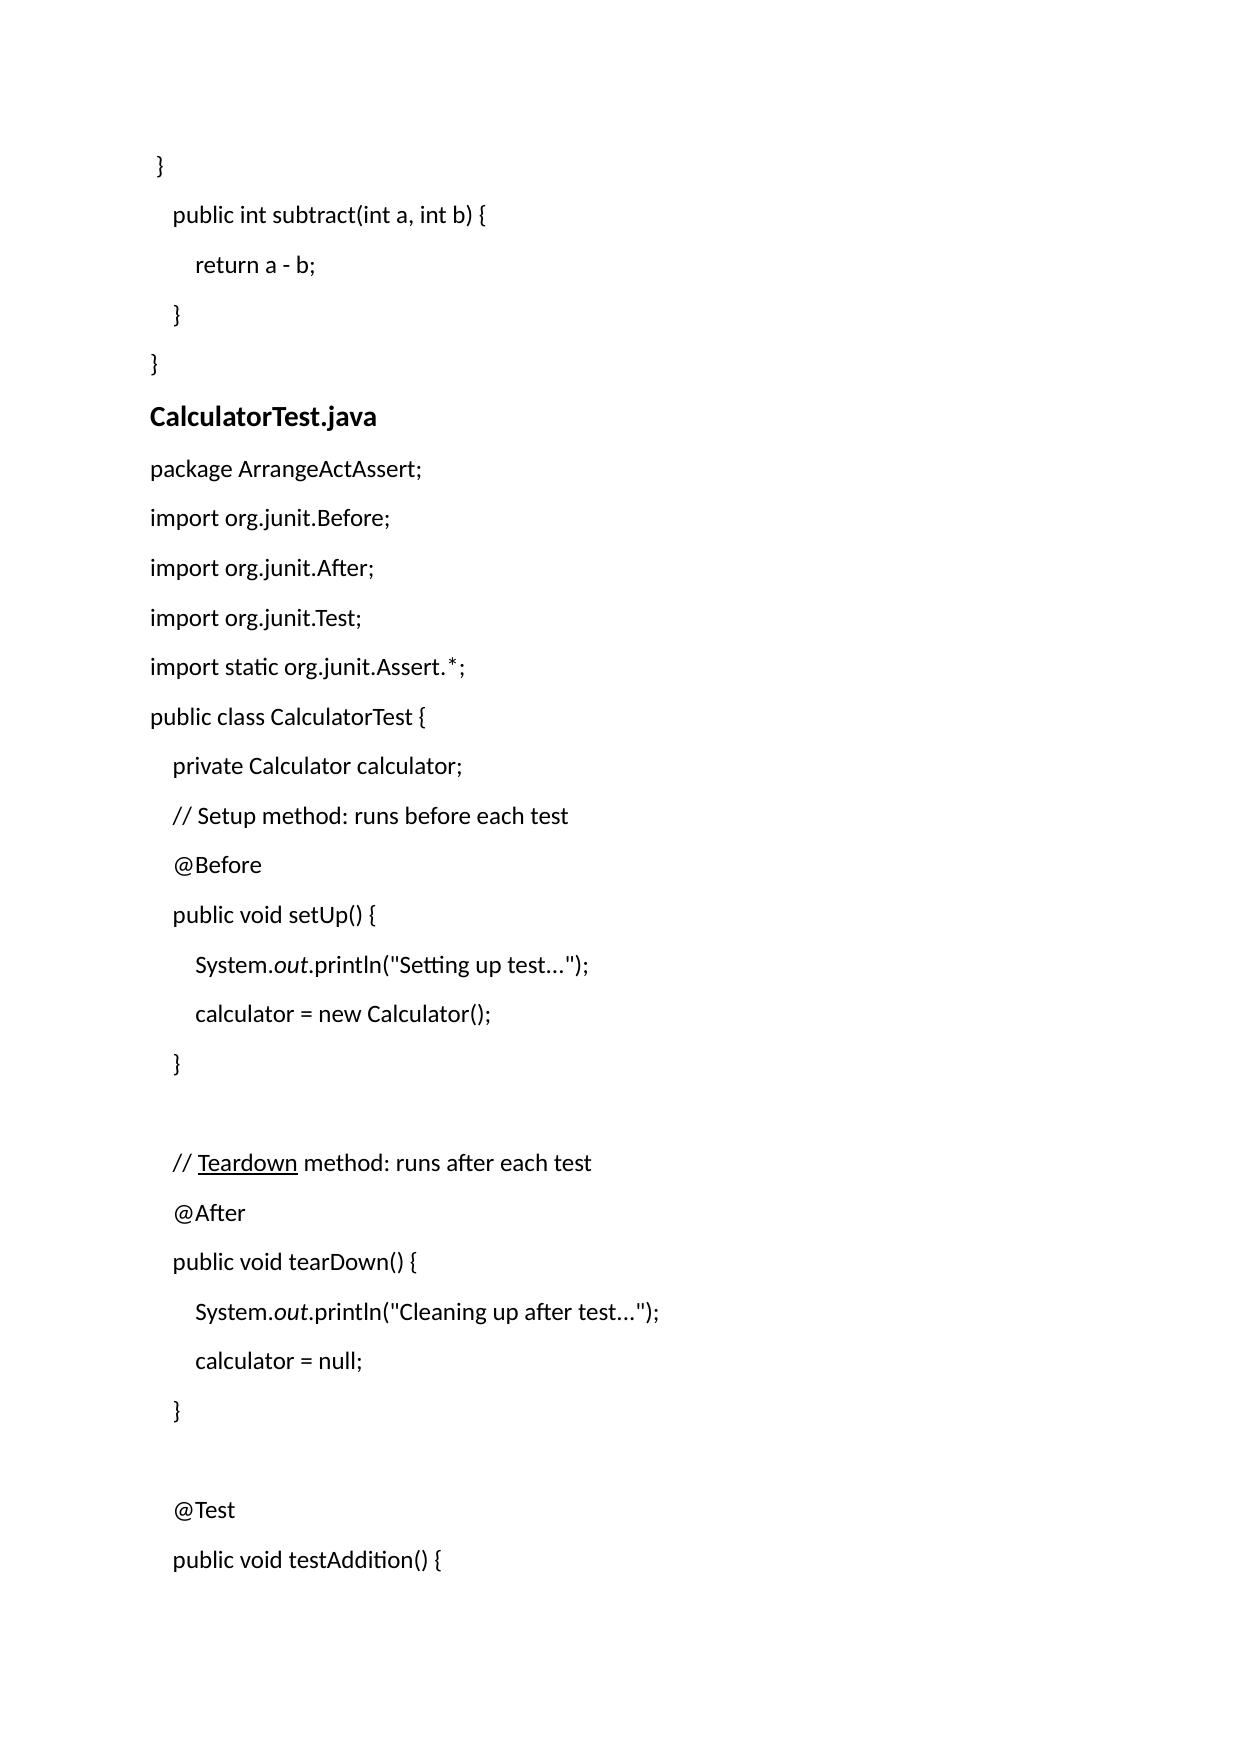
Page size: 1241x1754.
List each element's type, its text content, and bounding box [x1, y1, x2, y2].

text return a - b; [150, 249, 1090, 280]
text } [150, 150, 1090, 181]
text CalculatorTest.java [150, 398, 1090, 433]
text System.out.println("Cleaning up after test..."); [150, 1296, 1090, 1326]
text public void setUp() { [150, 899, 1090, 930]
text } [150, 299, 1090, 329]
text System.out.println("Setting up test..."); [150, 949, 1090, 979]
text // Teardown method: runs after each test [150, 1147, 1090, 1178]
text @Before [150, 850, 1090, 880]
text public class CalculatorTest { [150, 701, 1090, 731]
text // Setup method: runs before each test [150, 800, 1090, 831]
text package ArrangeActAssert; [150, 453, 1090, 483]
text private Calculator calculator; [150, 751, 1090, 781]
text import org.junit.After; [150, 552, 1090, 583]
text public int subtract(int a, int b) { [150, 199, 1090, 230]
text public void testAddition() { [150, 1544, 1090, 1574]
text } [150, 1048, 1090, 1078]
text calculator = new Calculator(); [150, 998, 1090, 1029]
text } [150, 348, 1090, 379]
text import static org.junit.Assert.*; [150, 651, 1090, 682]
text public void tearDown() { [150, 1246, 1090, 1277]
text import org.junit.Test; [150, 602, 1090, 632]
text @After [150, 1197, 1090, 1227]
text @Test [150, 1494, 1090, 1525]
text } [150, 1395, 1090, 1426]
text import org.junit.Before; [150, 503, 1090, 533]
text calculator = null; [150, 1346, 1090, 1376]
